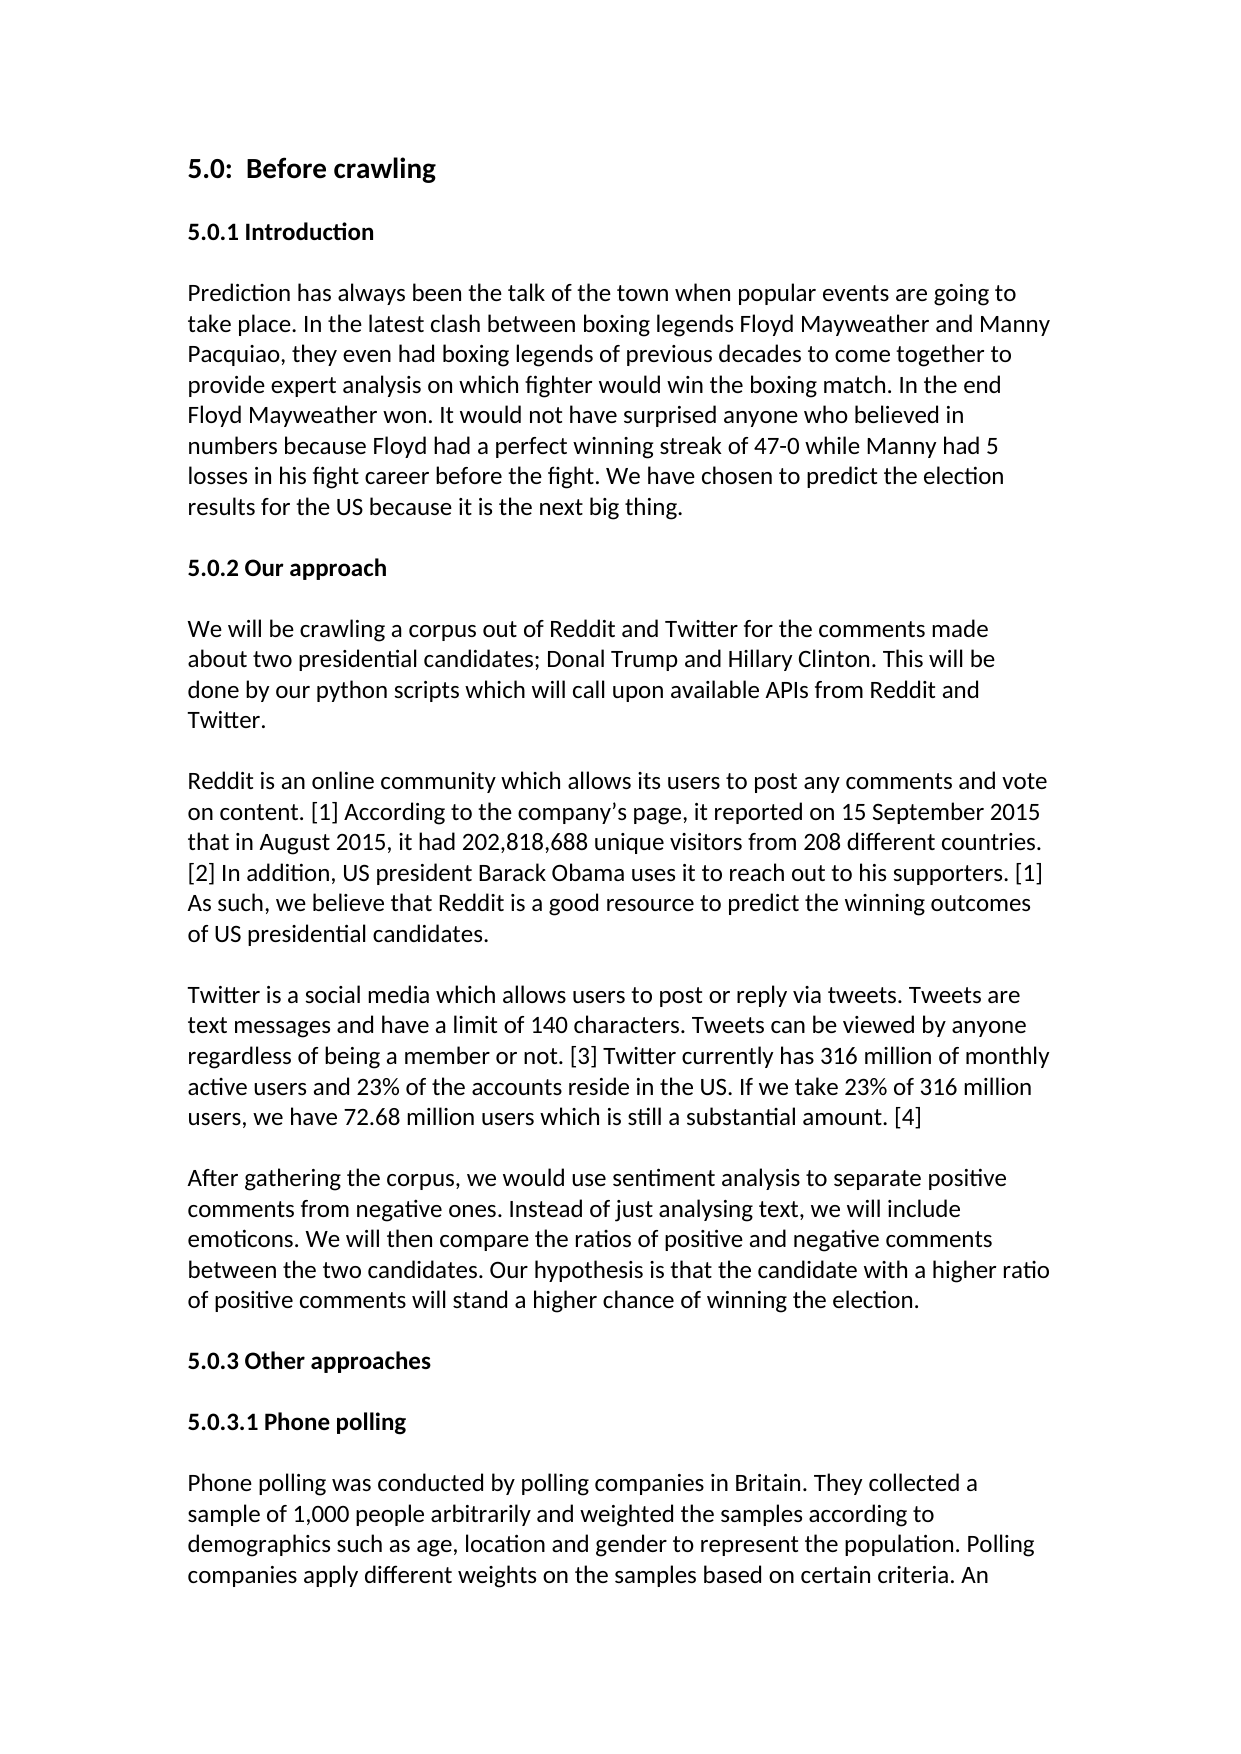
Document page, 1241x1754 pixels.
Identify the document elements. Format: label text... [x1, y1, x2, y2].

text Twitter is a social media which allows users to post or reply via tweets. Tweets are text messages and have a limit of 140 characters. Tweets can be viewed by anyone regardless of being a member or not. [3] Twitter currently has 316 million of monthly active users and 23% of the accounts reside in the US. If we take 23% of 316 million users, we have 72.68 million users which is still a substantial amount. [4] [187, 979, 1053, 1132]
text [187, 1467, 1053, 1589]
text We will be crawling a corpus out of Reddit and Twitter for the comments made about two presidential candidates; Donal Trump and Hillary Clinton. This will be done by our python scripts which will call upon available APIs from Reddit and Twitter. [187, 613, 1053, 735]
text 5.0: Before crawling [187, 150, 1053, 186]
text 5.0.3.1 Phone polling [187, 1406, 1053, 1437]
text Reddit is an online community which allows its users to post any comments and vote on content. [1] According to the company’s page, it reported on 15 September 2015 that in August 2015, it had 202,818,688 unique visitors from 208 different countries. [2] In addition, US president Barack Obama uses it to reach out to his supporters. [1] As such, we believe that Reddit is a good resource to predict the winning outcomes of US presidential candidates. [187, 766, 1053, 949]
text 5.0.1 Introduction [187, 216, 1053, 247]
text 5.0.3 Other approaches [187, 1345, 1053, 1376]
text 5.0.2 Our approach [187, 552, 1053, 582]
text Prediction has always been the talk of the town when popular events are going to take place. In the latest clash between boxing legends Floyd Mayweather and Manny Pacquiao, they even had boxing legends of previous decades to come together to provide expert analysis on which fighter would win the boxing match. In the end Floyd Mayweather won. It would not have surprised anyone who believed in numbers because Floyd had a perfect winning streak of 47-0 while Manny had 5 losses in his fight career before the fight. We have chosen to predict the election results for the US because it is the next big thing. [187, 277, 1053, 521]
text After gathering the corpus, we would use sentiment analysis to separate positive comments from negative ones. Instead of just analysing text, we will include emoticons. We will then compare the ratios of positive and negative comments between the two candidates. Our hypothesis is that the candidate with a higher ratio of positive comments will stand a higher chance of winning the election. [187, 1162, 1053, 1315]
